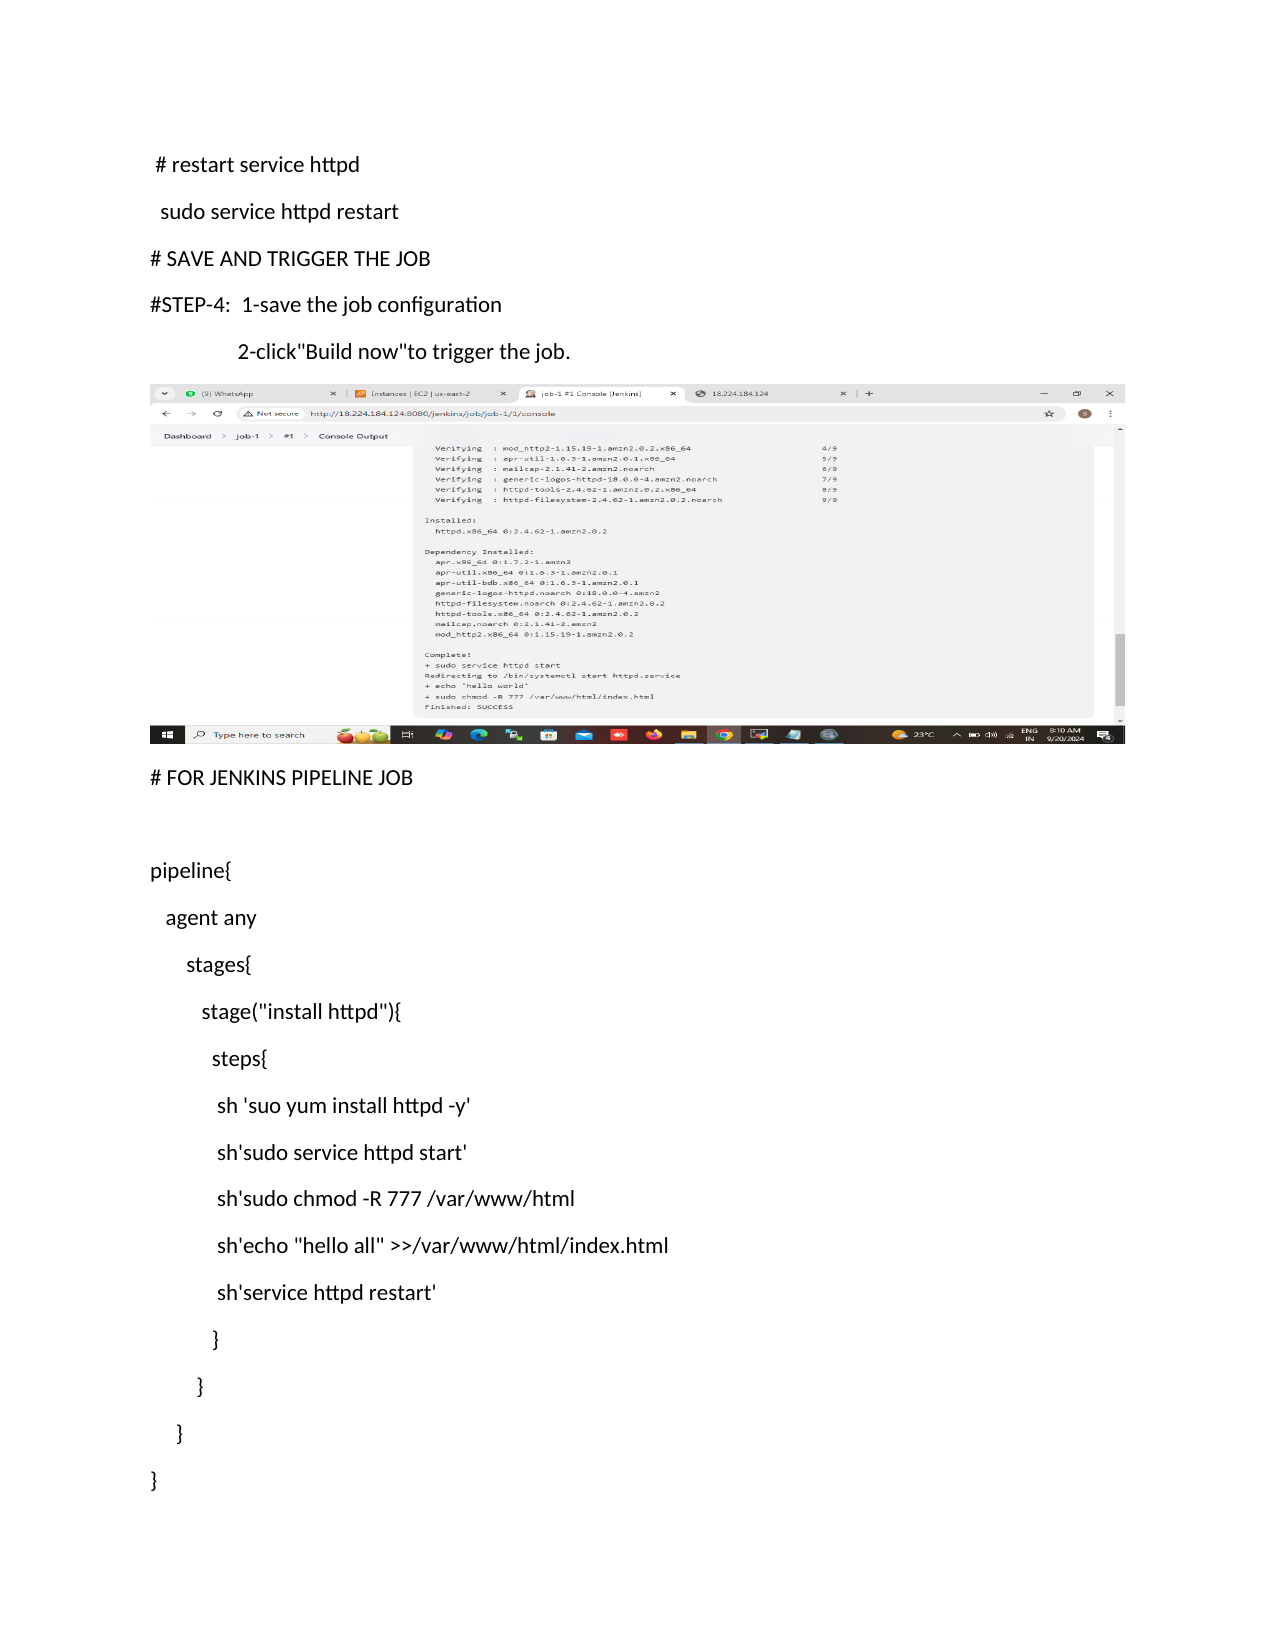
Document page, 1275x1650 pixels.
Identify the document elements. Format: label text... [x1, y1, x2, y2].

text sh'echo "hello all" >>/var/www/html/index.html [150, 1231, 1125, 1259]
text sh'sudo chmod -R 777 /var/www/html [150, 1184, 1125, 1212]
text #STEP-4: 1-save the job configuration [150, 291, 1125, 319]
text steps{ [150, 1044, 1125, 1072]
picture [150, 384, 1125, 744]
text # restart service httpd [150, 150, 1125, 178]
text sh 'suo yum install httpd -y' [150, 1091, 1125, 1119]
text # SAVE AND TRIGGER THE JOB [150, 244, 1125, 272]
text } [150, 1466, 1125, 1494]
text } [150, 1372, 1125, 1400]
text pipeline{ [150, 856, 1125, 884]
text sudo service httpd restart [150, 197, 1125, 225]
text } [150, 1419, 1125, 1447]
text stages{ [150, 950, 1125, 978]
text sh'sudo service httpd start' [150, 1138, 1125, 1166]
text stage("install httpd"){ [150, 997, 1125, 1025]
text 2-click"Build now"to trigger the job. [150, 337, 1125, 366]
text agent any [150, 903, 1125, 931]
text # FOR JENKINS PIPELINE JOB [150, 763, 1125, 791]
text sh'service httpd restart' [150, 1278, 1125, 1306]
text } [150, 1325, 1125, 1353]
